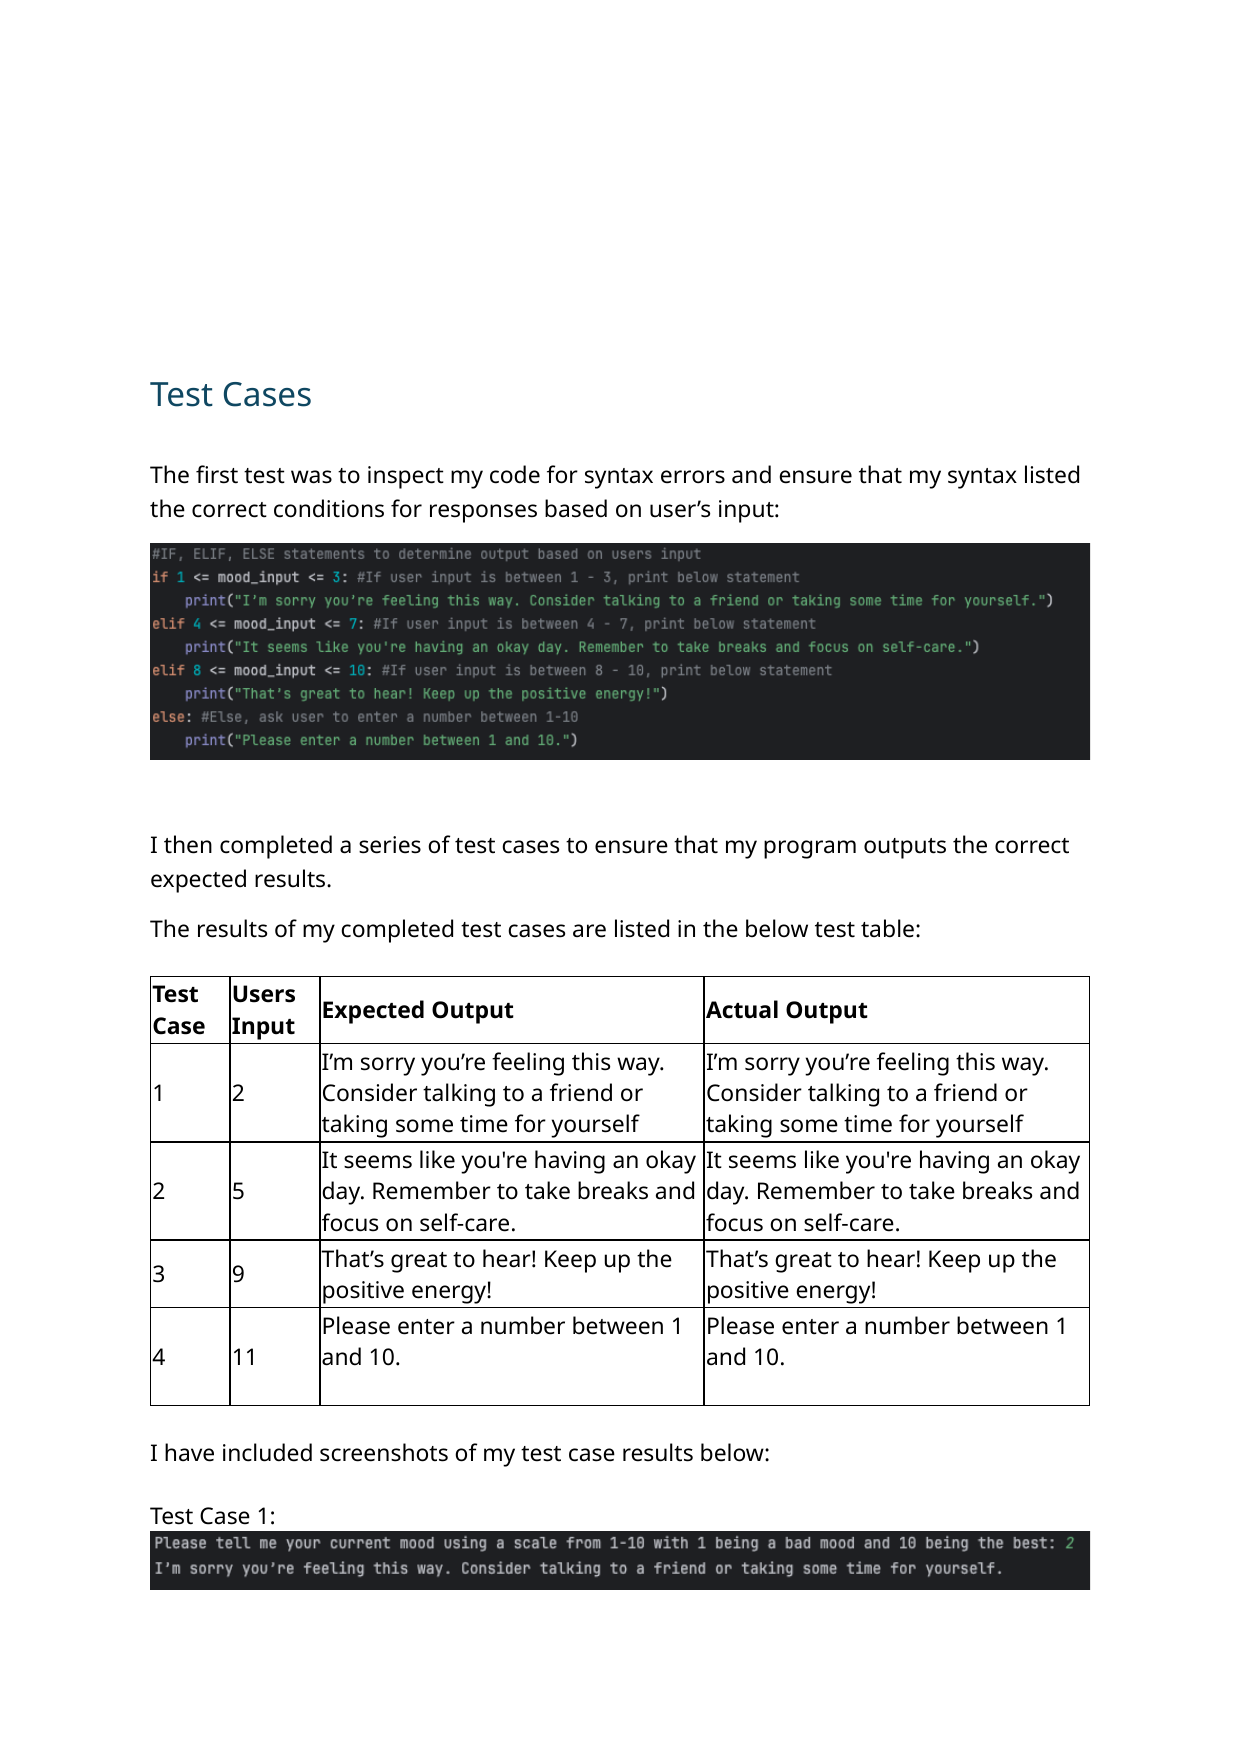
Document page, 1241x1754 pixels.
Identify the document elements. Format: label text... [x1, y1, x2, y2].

table_cell 3 [151, 1241, 229, 1307]
text Test Case 1: [150, 1500, 1090, 1531]
table_cell Please enter a number between 1 and 10. [705, 1308, 1089, 1405]
text I have included screenshots of my test case results below: [150, 1437, 1090, 1468]
table_cell That’s great to hear! Keep up the positive energy! [705, 1241, 1089, 1307]
table_cell 11 [231, 1308, 319, 1405]
table_cell It seems like you're having an okay day. Remember to take breaks and focus on self-care. [321, 1143, 703, 1239]
table_cell 9 [231, 1241, 319, 1307]
picture [150, 543, 1091, 760]
text The first test was to inspect my code for syntax errors and ensure that my syntax listed the correct conditions for responses based on user’s input: [150, 459, 1090, 524]
text I then completed a series of test cases to ensure that my program outputs the correct expected results. [150, 829, 1090, 894]
text The results of my completed test cases are listed in the below test table: [150, 913, 1090, 944]
table_cell 2 [231, 1044, 319, 1141]
table_cell That’s great to hear! Keep up the positive energy! [321, 1241, 703, 1307]
picture [150, 1531, 1091, 1590]
subtitle Test Cases [150, 371, 1090, 416]
table_cell 5 [231, 1143, 319, 1239]
table_cell Please enter a number between 1 and 10. [321, 1308, 703, 1405]
table_cell 2 [151, 1143, 229, 1239]
table_cell 1 [151, 1044, 229, 1141]
table_cell 4 [151, 1308, 229, 1405]
table_header Users Input [231, 977, 319, 1042]
table_cell I’m sorry you’re feeling this way. Consider talking to a friend or taking some time for yourself [705, 1044, 1089, 1141]
table_header Actual Output [705, 977, 1089, 1042]
table_cell It seems like you're having an okay day. Remember to take breaks and focus on self-care. [705, 1143, 1089, 1239]
table_cell I’m sorry you’re feeling this way. Consider talking to a friend or taking some time for yourself [321, 1044, 703, 1141]
table_header Expected Output [321, 977, 703, 1042]
table_header Test Case [151, 977, 229, 1042]
